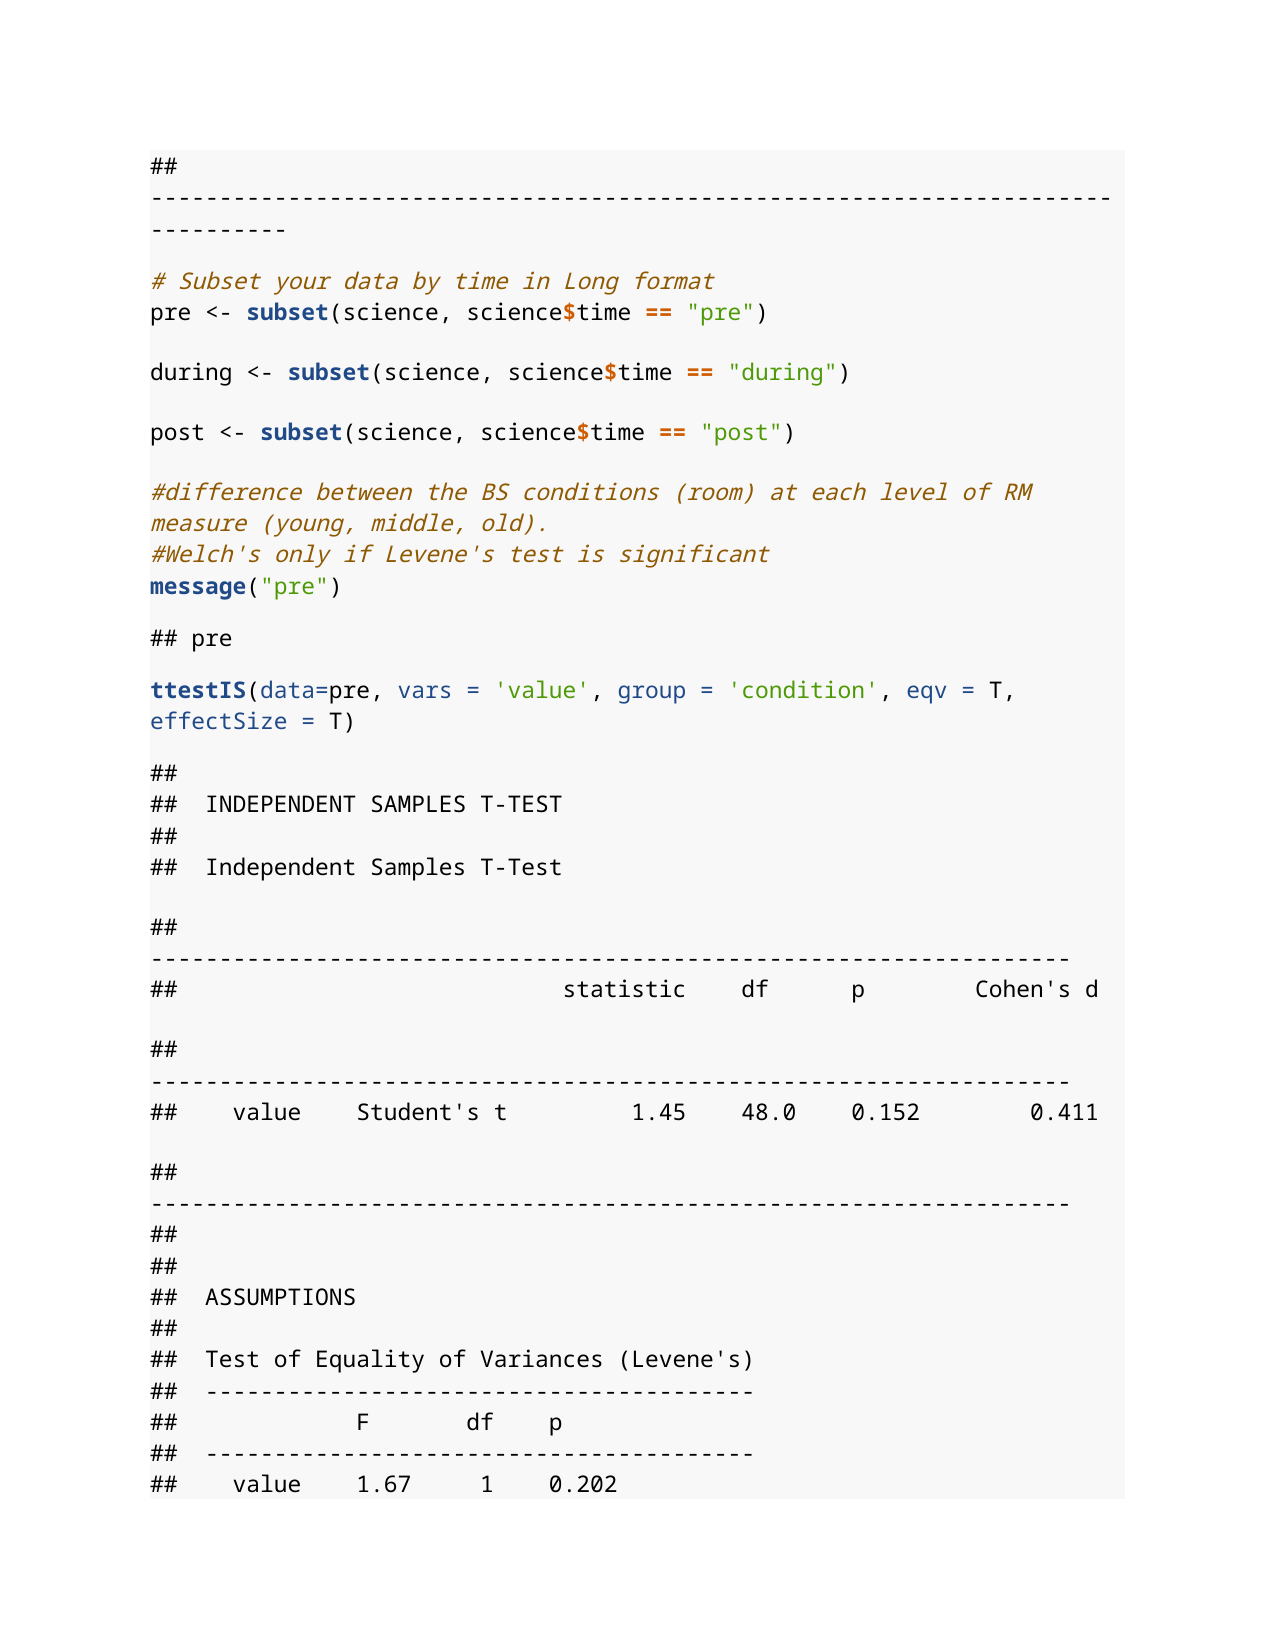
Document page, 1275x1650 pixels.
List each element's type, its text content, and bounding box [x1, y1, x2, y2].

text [150, 150, 1125, 244]
text ttestIS(data=pre, vars = 'value', group = 'condition', eqv = T, effectSize = T) [356, 674, 1125, 736]
text ## pre [150, 622, 1125, 653]
text # Subset your data by time in Long format pre <- subset(science, science$time == "pre") during <- subset(science, science$time == "during") post <- subset(science, science$time == "post") #difference between the BS conditions (room) at each level of RM measure (young, middle, old). #Welch's only if Levene's test is significant message("pre") [150, 264, 1125, 601]
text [150, 757, 1125, 1499]
